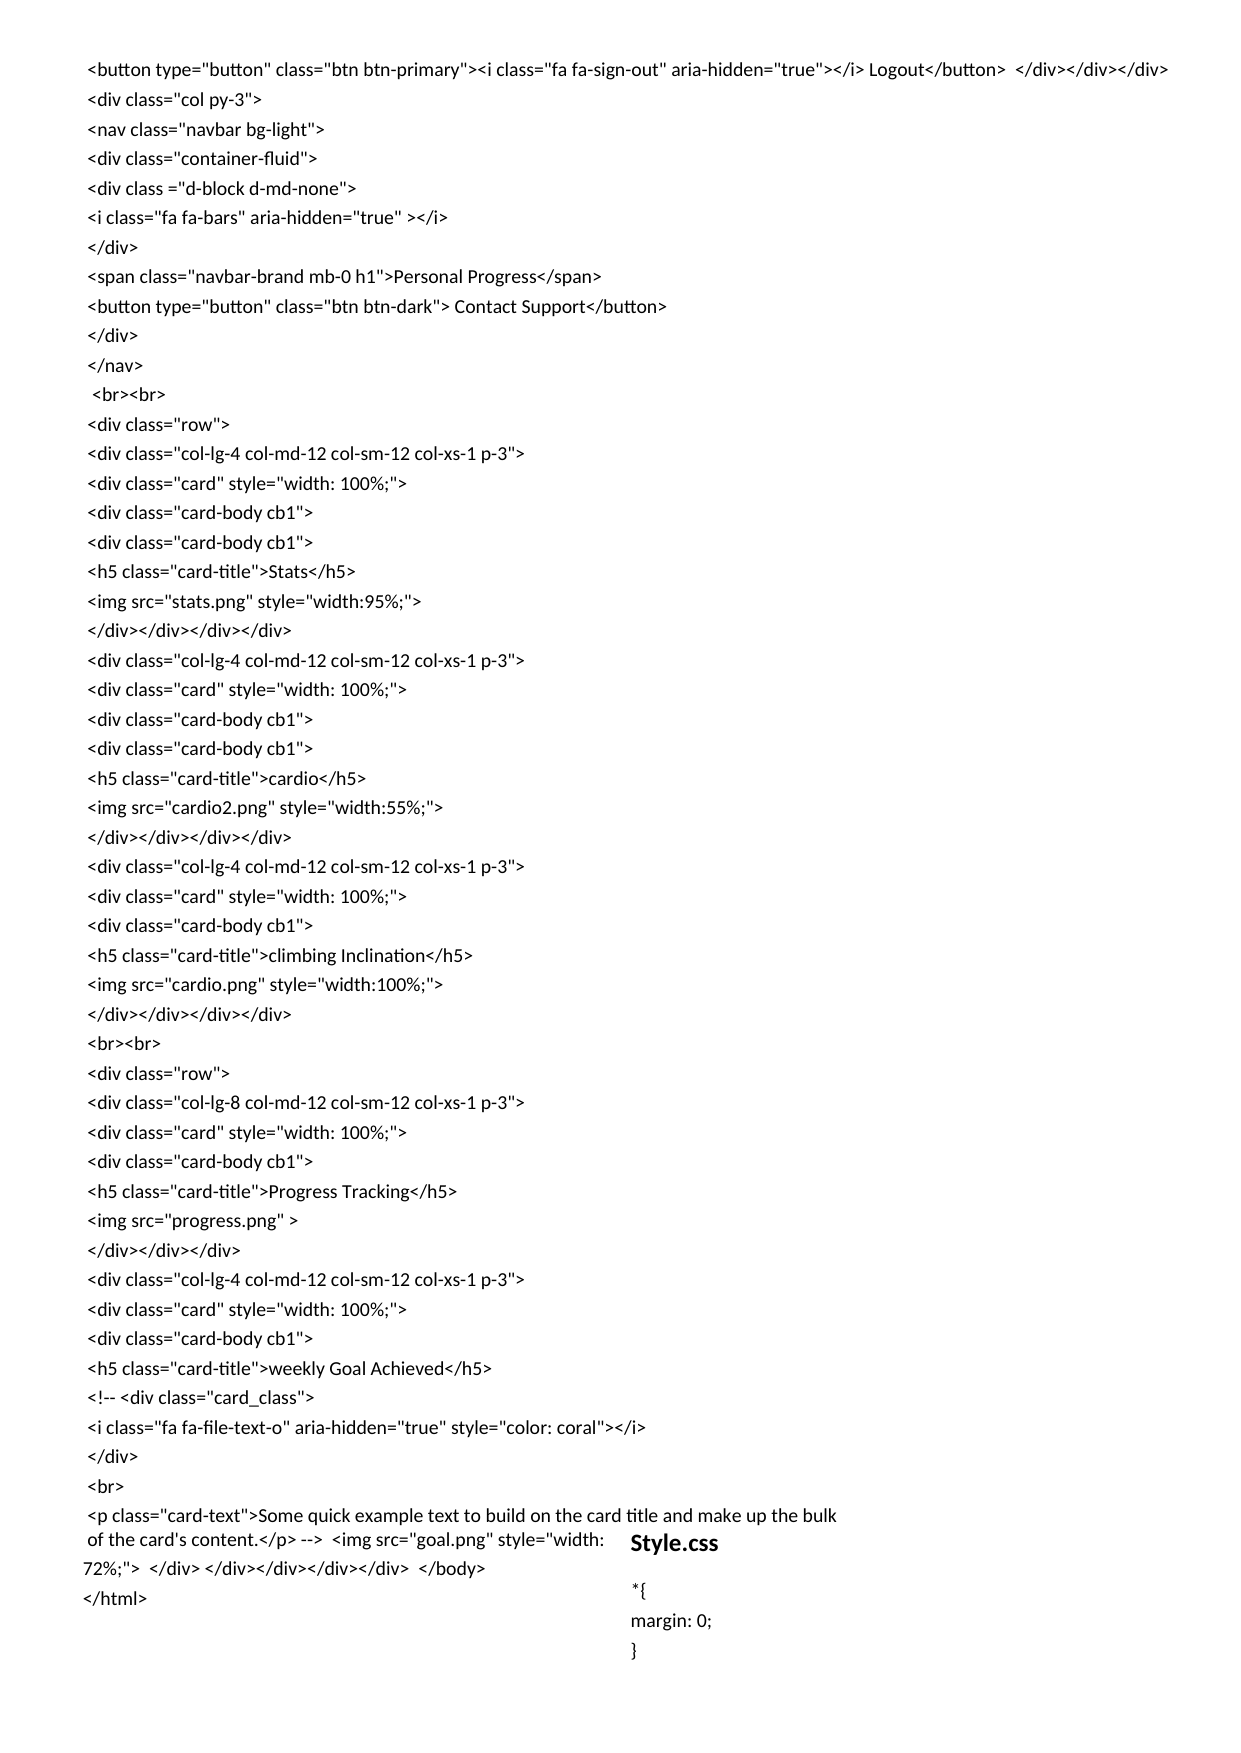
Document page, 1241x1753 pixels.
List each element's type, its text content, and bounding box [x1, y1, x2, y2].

text </div> [83, 323, 1178, 348]
text <img src="cardio.png" style="width:100%;"> [83, 972, 1178, 996]
text *{ [630, 1579, 1178, 1603]
text <h5 class="card-title">Stats</h5> [83, 559, 1178, 584]
text <i class="fa fa-bars" aria-hidden="true" ></i> [83, 205, 1178, 229]
text <div class="container-fluid"> [83, 146, 1178, 171]
text <button type="button" class="btn btn-dark"> Contact Support</button> [83, 294, 1178, 318]
text } [630, 1638, 1178, 1662]
text <br> [83, 1474, 1178, 1498]
text <div class="card-body cb1"> [83, 707, 1178, 731]
text <div class="card" style="width: 100%;"> [83, 471, 1178, 495]
text <!-- <div class="card_class"> [83, 1386, 1178, 1410]
text <div class="card-body cb1"> [83, 1149, 1178, 1174]
text <h5 class="card-title">weekly Goal Achieved</h5> [83, 1356, 1178, 1380]
text margin: 0; [630, 1608, 1178, 1632]
text <br><br> [83, 1031, 1178, 1056]
text <div class="col-lg-4 col-md-12 col-sm-12 col-xs-1 p-3"> [83, 854, 1178, 879]
text <div class="row"> [83, 1061, 1178, 1085]
text <span class="navbar-brand mb-0 h1">Personal Progress</span> [83, 264, 1178, 289]
text <div class="card-body cb1"> [83, 1326, 1178, 1351]
text </div> [83, 1444, 1178, 1469]
text </div></div></div></div> [83, 618, 1178, 643]
text </div></div></div></div> [83, 1002, 1178, 1026]
text <h5 class="card-title">climbing Inclination</h5> [83, 943, 1178, 967]
text </html> [83, 1586, 630, 1610]
text <div class="row"> [83, 412, 1178, 436]
text <br><br> [87, 383, 1178, 407]
text Style.css [630, 1528, 1178, 1558]
text <div class="card" style="width: 100%;"> [83, 884, 1178, 908]
text </nav> [83, 353, 1178, 377]
text <h5 class="card-title">Progress Tracking</h5> [83, 1179, 1178, 1203]
text <div class="col-lg-4 col-md-12 col-sm-12 col-xs-1 p-3"> [83, 648, 1178, 672]
text <nav class="navbar bg-light"> [83, 117, 1178, 141]
text <div class="card" style="width: 100%;"> [83, 677, 1178, 701]
text <button type="button" class="btn btn-primary"><i class="fa fa-sign-out" aria-hidden="true"></i> Logout</button> </div></div></div> [83, 57, 1172, 82]
text <div class="card" style="width: 100%;"> [83, 1120, 1178, 1144]
text <div class="col py-3"> [83, 88, 1178, 112]
text <div class="card" style="width: 100%;"> [83, 1297, 1178, 1321]
text </div> [83, 235, 1178, 259]
text </div></div></div> [83, 1238, 1178, 1262]
text <div class="card-body cb1"> [83, 736, 1178, 761]
text </div></div></div></div> [83, 825, 1178, 849]
text <img src="stats.png" style="width:95%;"> [83, 589, 1178, 613]
text <i class="fa fa-file-text-o" aria-hidden="true" style="color: coral"></i> [83, 1415, 1178, 1439]
text <h5 class="card-title">cardio</h5> [83, 766, 1178, 790]
text <div class="col-lg-4 col-md-12 col-sm-12 col-xs-1 p-3"> [83, 441, 1178, 466]
text <div class="card-body cb1"> [83, 500, 1178, 524]
text <div class ="d-block d-md-none"> [83, 176, 1178, 200]
text of the card's content.</p> --> <img src="goal.png" style="width: 72%;"> </div> </div></div></div></div> </body> [83, 1528, 630, 1580]
text <div class="col-lg-4 col-md-12 col-sm-12 col-xs-1 p-3"> [83, 1267, 1178, 1292]
text <div class="card-body cb1"> [83, 530, 1178, 554]
text <img src="progress.png" > [83, 1208, 1178, 1232]
text <div class="col-lg-8 col-md-12 col-sm-12 col-xs-1 p-3"> [83, 1090, 1178, 1114]
text <img src="cardio2.png" style="width:55%;"> [83, 795, 1178, 819]
text <p class="card-text">Some quick example text to build on the card title and make up the bulk [83, 1503, 1178, 1528]
text <div class="card-body cb1"> [83, 913, 1178, 938]
